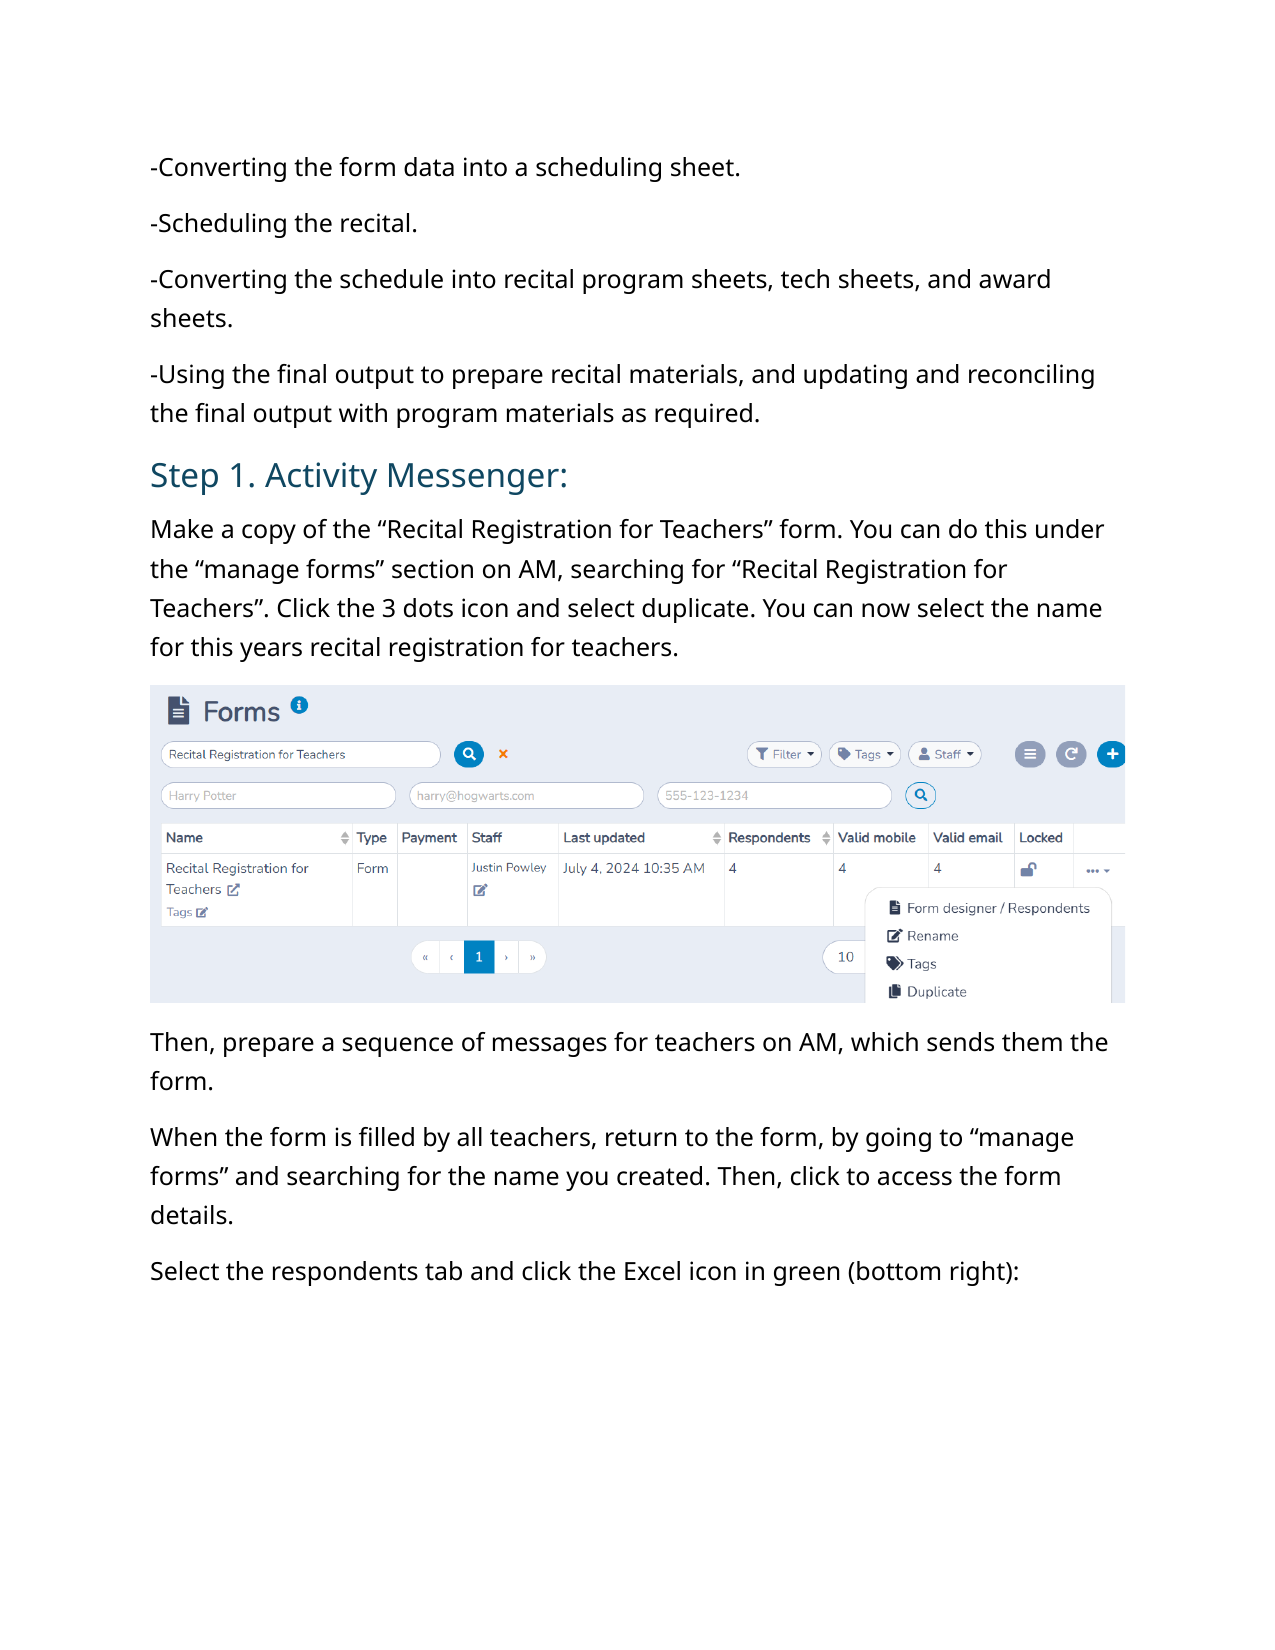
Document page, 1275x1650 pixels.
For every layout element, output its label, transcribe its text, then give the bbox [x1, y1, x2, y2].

text Make a copy of the “Recital Registration for Teachers” form. You can do this under the “manage forms” section on AM, searching for “Recital Registration for Teachers”. Click the 3 dots icon and select duplicate. You can now select the name for this years recital registration for teachers. [150, 512, 1125, 664]
text -Converting the schedule into recital program sheets, tech sheets, and award sheets. [150, 262, 1125, 335]
picture [1108, 750, 1118, 758]
text Select the respondents tab and click the Excel icon in green (bottom right): [150, 1254, 1125, 1288]
text -Converting the form data into a scheduling sheet. [150, 150, 1125, 184]
picture [150, 685, 1125, 1003]
text -Using the final output to prepare recital materials, and updating and reconciling the final output with program materials as required. [150, 357, 1125, 430]
subtitle Step 1. Activity Messenger: [150, 452, 1125, 497]
text When the form is filled by all teachers, return to the form, by going to “manage forms” and searching for the name you created. Then, click to access the form details. [150, 1119, 1125, 1232]
text -Scheduling the recital. [150, 206, 1125, 240]
text Then, prepare a sequence of messages for teachers on AM, which sends them the form. [150, 1024, 1125, 1098]
